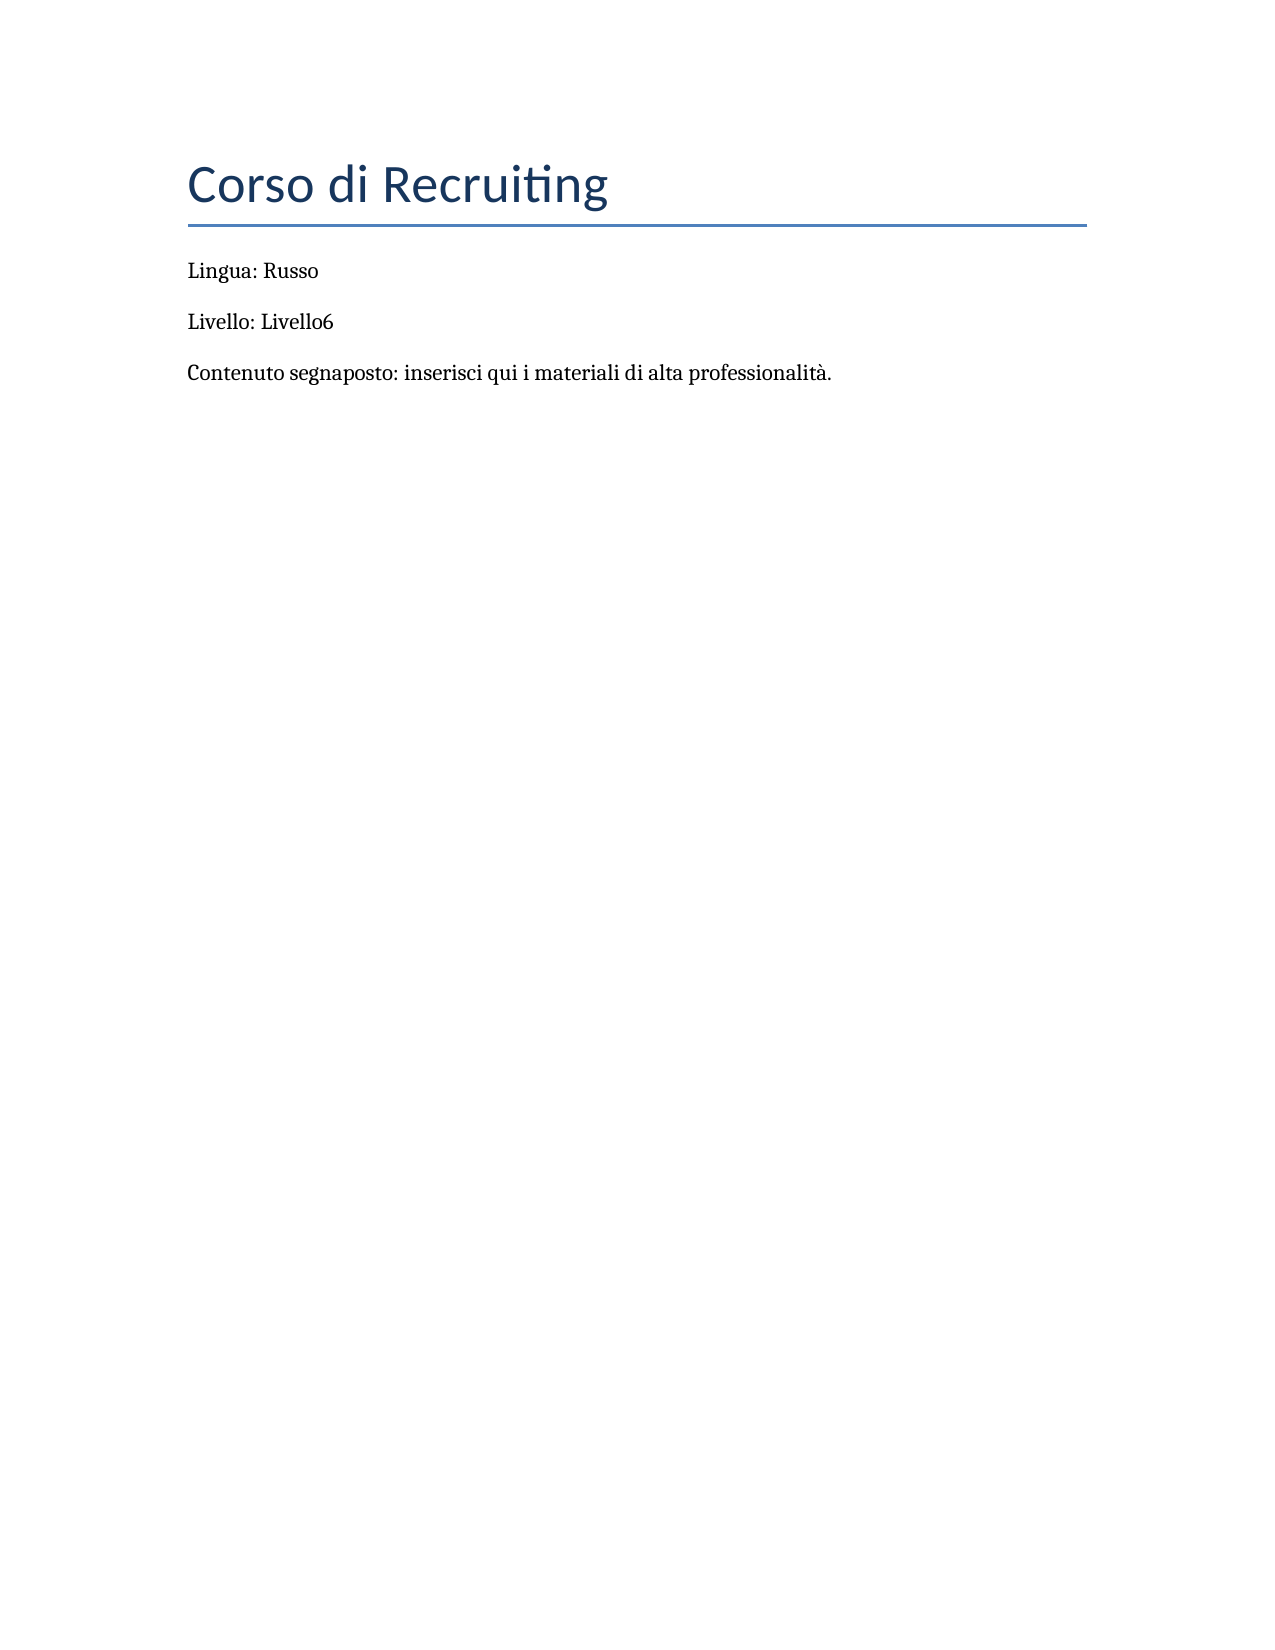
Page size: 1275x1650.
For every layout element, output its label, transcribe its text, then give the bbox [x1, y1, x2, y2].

text Lingua: Russo [187, 258, 1087, 284]
text Contenuto segnaposto: inserisci qui i materiali di alta professionalità. [187, 360, 1087, 386]
text Livello: Livello6 [187, 309, 1087, 335]
title Corso di Recruiting [187, 150, 1087, 227]
